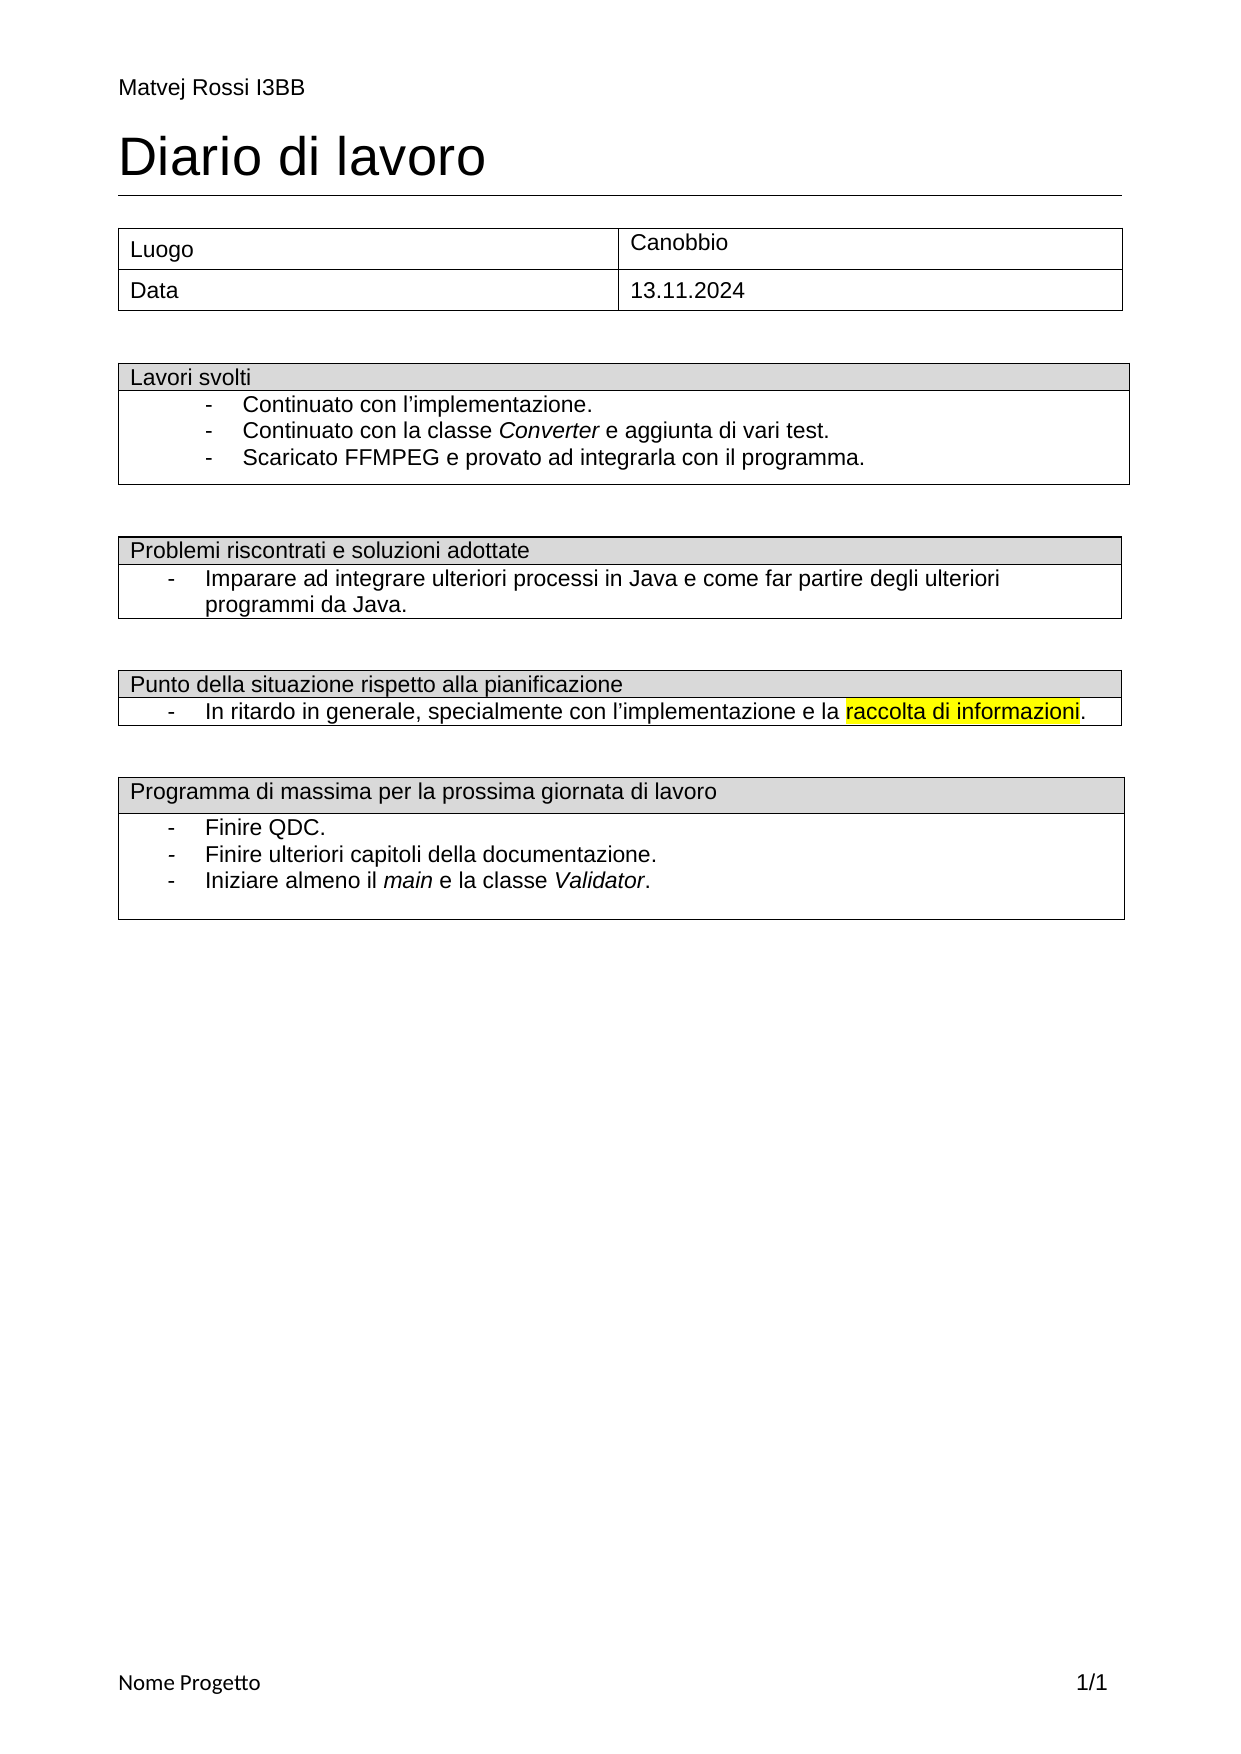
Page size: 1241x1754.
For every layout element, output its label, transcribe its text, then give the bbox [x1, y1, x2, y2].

table_cell Imparare ad integrare ulteriori processi in Java e come far partire degli ulteriori programmi da Java. [119, 565, 1121, 618]
table_cell In ritardo in generale, specialmente con l’implementazione e la raccolta di informazioni. [119, 698, 846, 724]
table_cell 13.11.2024 [619, 270, 1122, 310]
table_header Problemi riscontrati e soluzioni adottate [119, 538, 1121, 564]
table_header Programma di massima per la prossima giornata di lavoro [119, 778, 1124, 813]
title Diario di lavoro [118, 125, 1122, 195]
table_header Lavori svolti [119, 364, 1129, 390]
table_cell Data [119, 270, 618, 310]
table_cell Finire QDC. Finire ulteriori capitoli della documentazione. Iniziare almeno il main e la classe Validator. [119, 814, 1124, 919]
table_cell Continuato con l’implementazione. Continuato con la classe Converter e aggiunta di vari test. Scaricato FFMPEG e provato ad integrarla con il programma. [119, 391, 1129, 484]
table_header Punto della situazione rispetto alla pianificazione [119, 671, 1121, 697]
table_header Canobbio [619, 229, 1122, 269]
table_header Luogo [119, 229, 618, 269]
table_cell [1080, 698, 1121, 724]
